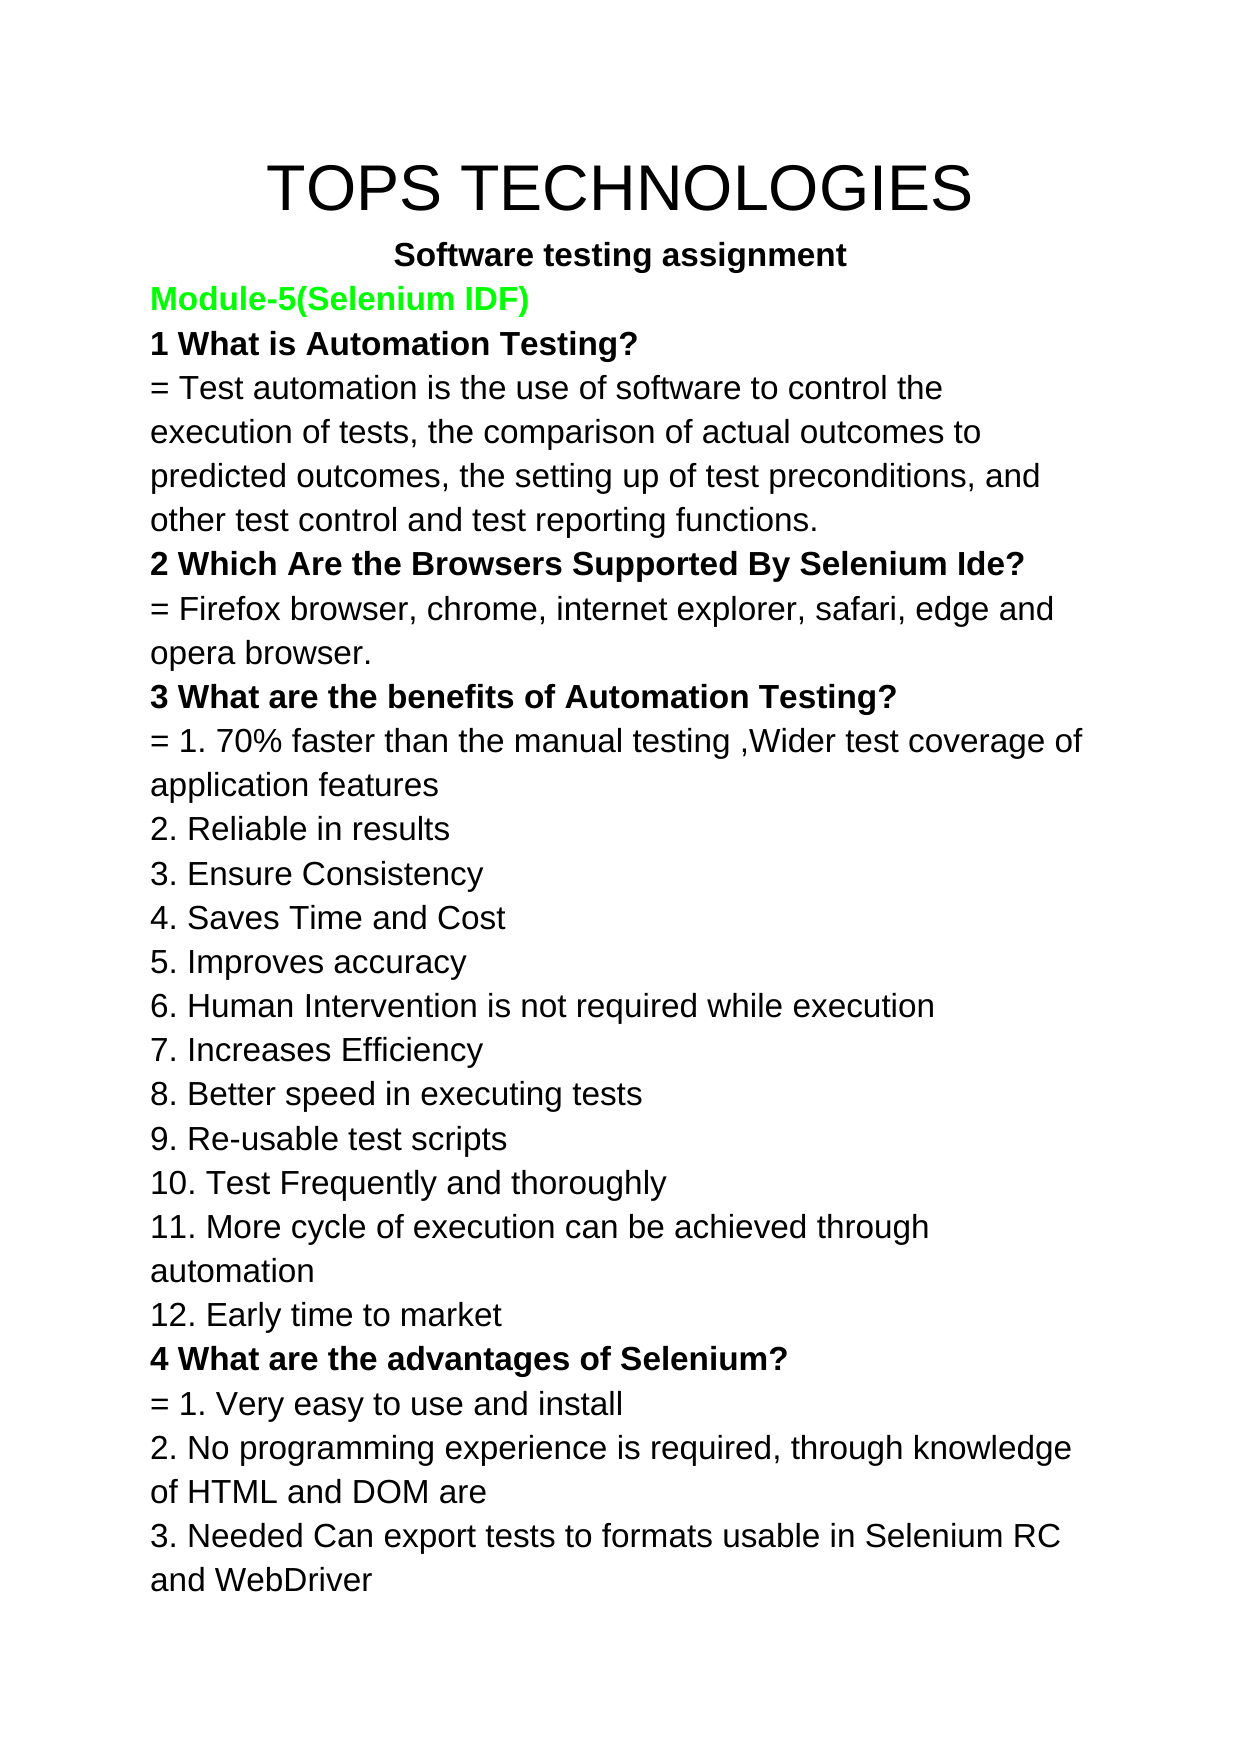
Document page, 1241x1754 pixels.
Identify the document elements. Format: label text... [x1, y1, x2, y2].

text = 1. Very easy to use and install [150, 1384, 1090, 1422]
text 3. Ensure Consistency [150, 854, 1090, 892]
text 2 Which Are the Browsers Supported By Selenium Ide? [150, 544, 1090, 583]
text 7. Increases Efficiency [150, 1030, 1090, 1069]
text = Firefox browser, chrome, internet explorer, safari, edge and opera browser. [150, 589, 1090, 671]
text 5. Improves accuracy [150, 942, 1090, 980]
text 8. Better speed in executing tests [150, 1074, 1090, 1113]
text 10. Test Frequently and thoroughly [150, 1163, 1090, 1201]
text Software testing assignment [150, 235, 1090, 274]
text 4 What are the advantages of Selenium? [150, 1339, 1090, 1378]
text = Test automation is the use of software to control the execution of tests, the comparison of actual outcomes to predicted outcomes, the setting up of test preconditions, and other test control and test reporting functions. [150, 368, 1090, 539]
text Module-5(Selenium IDF) [150, 279, 1090, 318]
text 9. Re-usable test scripts [150, 1119, 1090, 1157]
text = 1. 70% faster than the manual testing ,Wider test coverage of application features [150, 721, 1090, 804]
text 1 What is Automation Testing? [150, 324, 1090, 362]
text 4. Saves Time and Cost [150, 898, 1090, 936]
text 2. No programming experience is required, through knowledge of HTML and DOM are [150, 1428, 1090, 1510]
text 11. More cycle of execution can be achieved through automation [150, 1207, 1090, 1289]
text TOPS TECHNOLOGIES [150, 150, 1090, 224]
text 2. Reliable in results [150, 809, 1090, 848]
text 3. Needed Can export tests to formats usable in Selenium RC and WebDriver [150, 1516, 1090, 1599]
text 6. Human Intervention is not required while execution [150, 986, 1090, 1024]
text 12. Early time to market [150, 1295, 1090, 1334]
text 3 What are the benefits of Automation Testing? [150, 677, 1090, 715]
